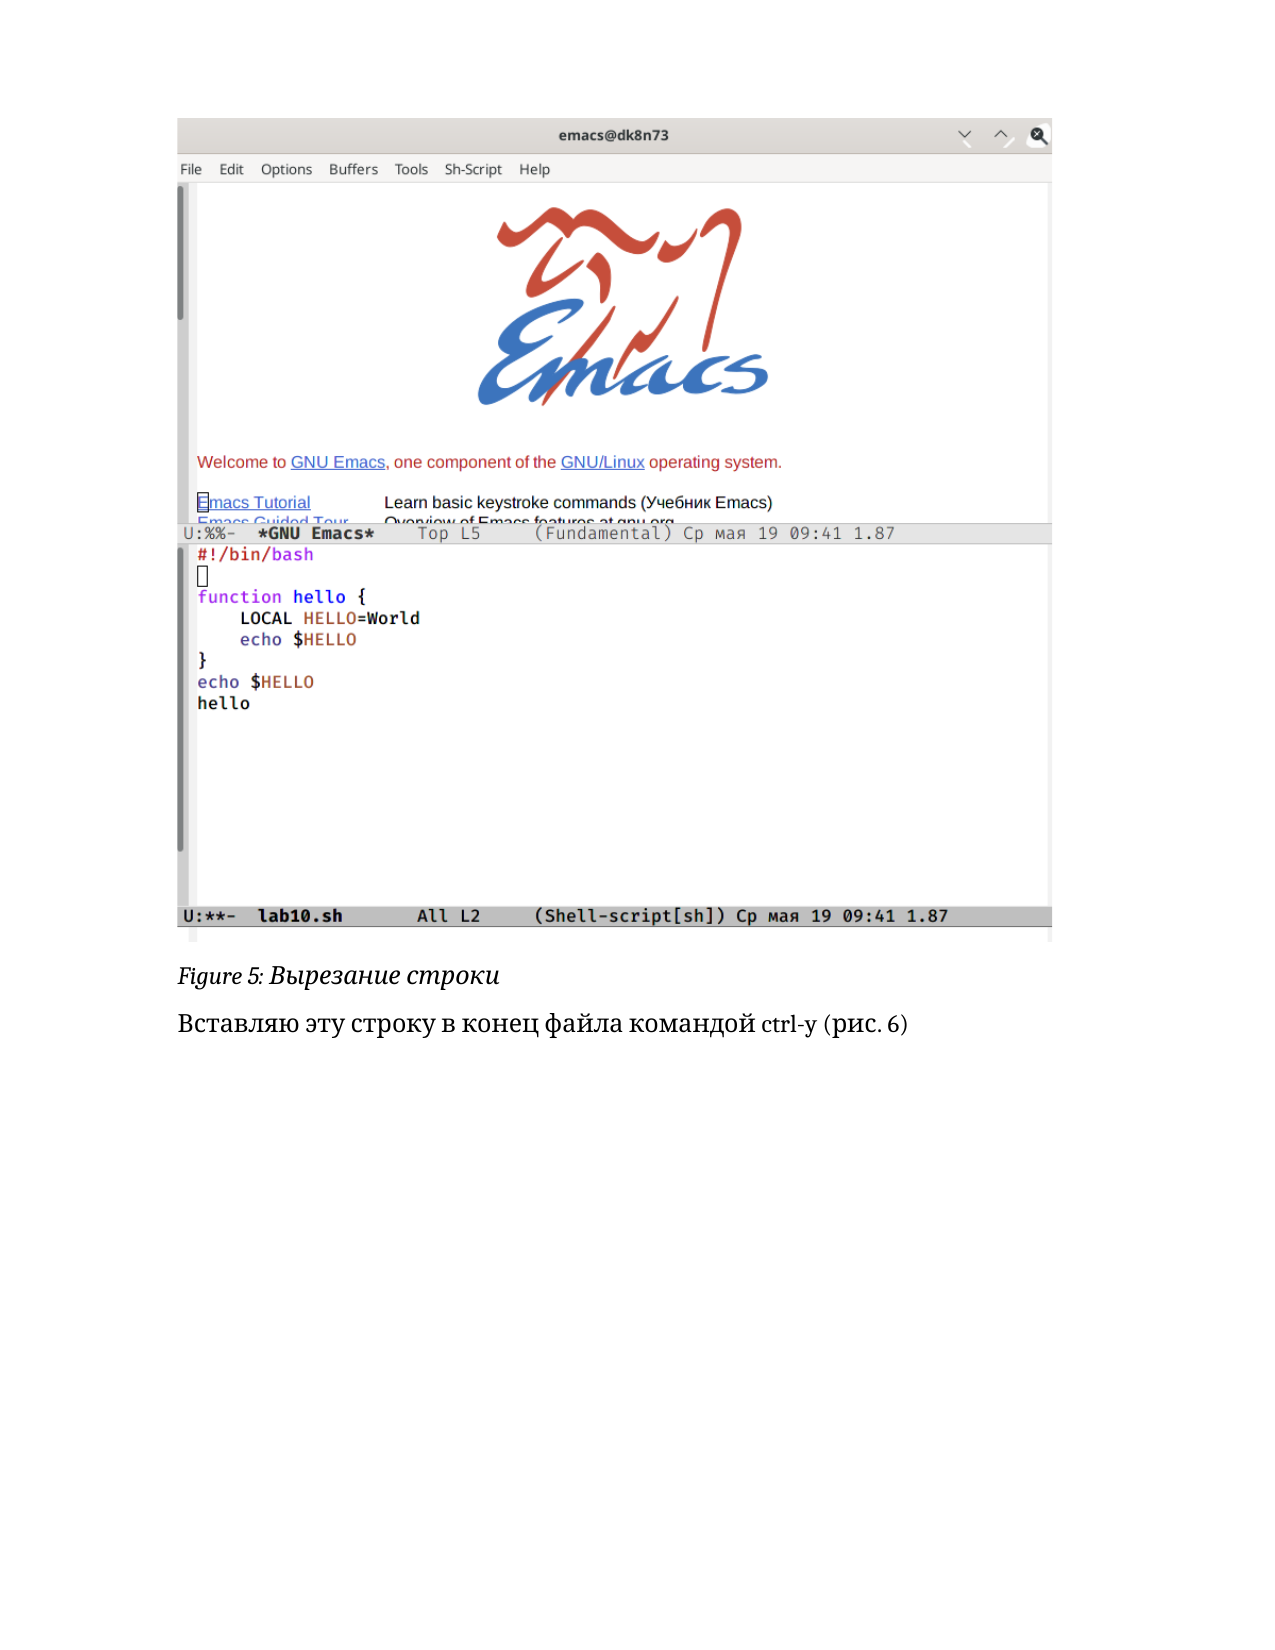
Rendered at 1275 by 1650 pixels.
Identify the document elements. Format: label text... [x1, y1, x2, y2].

text Figure 5: Вырезание строки [177, 962, 1186, 991]
picture [177, 118, 1053, 942]
text Вставляю эту строку в конец файла командой ctrl-y (рис. 6) [177, 1009, 1186, 1038]
